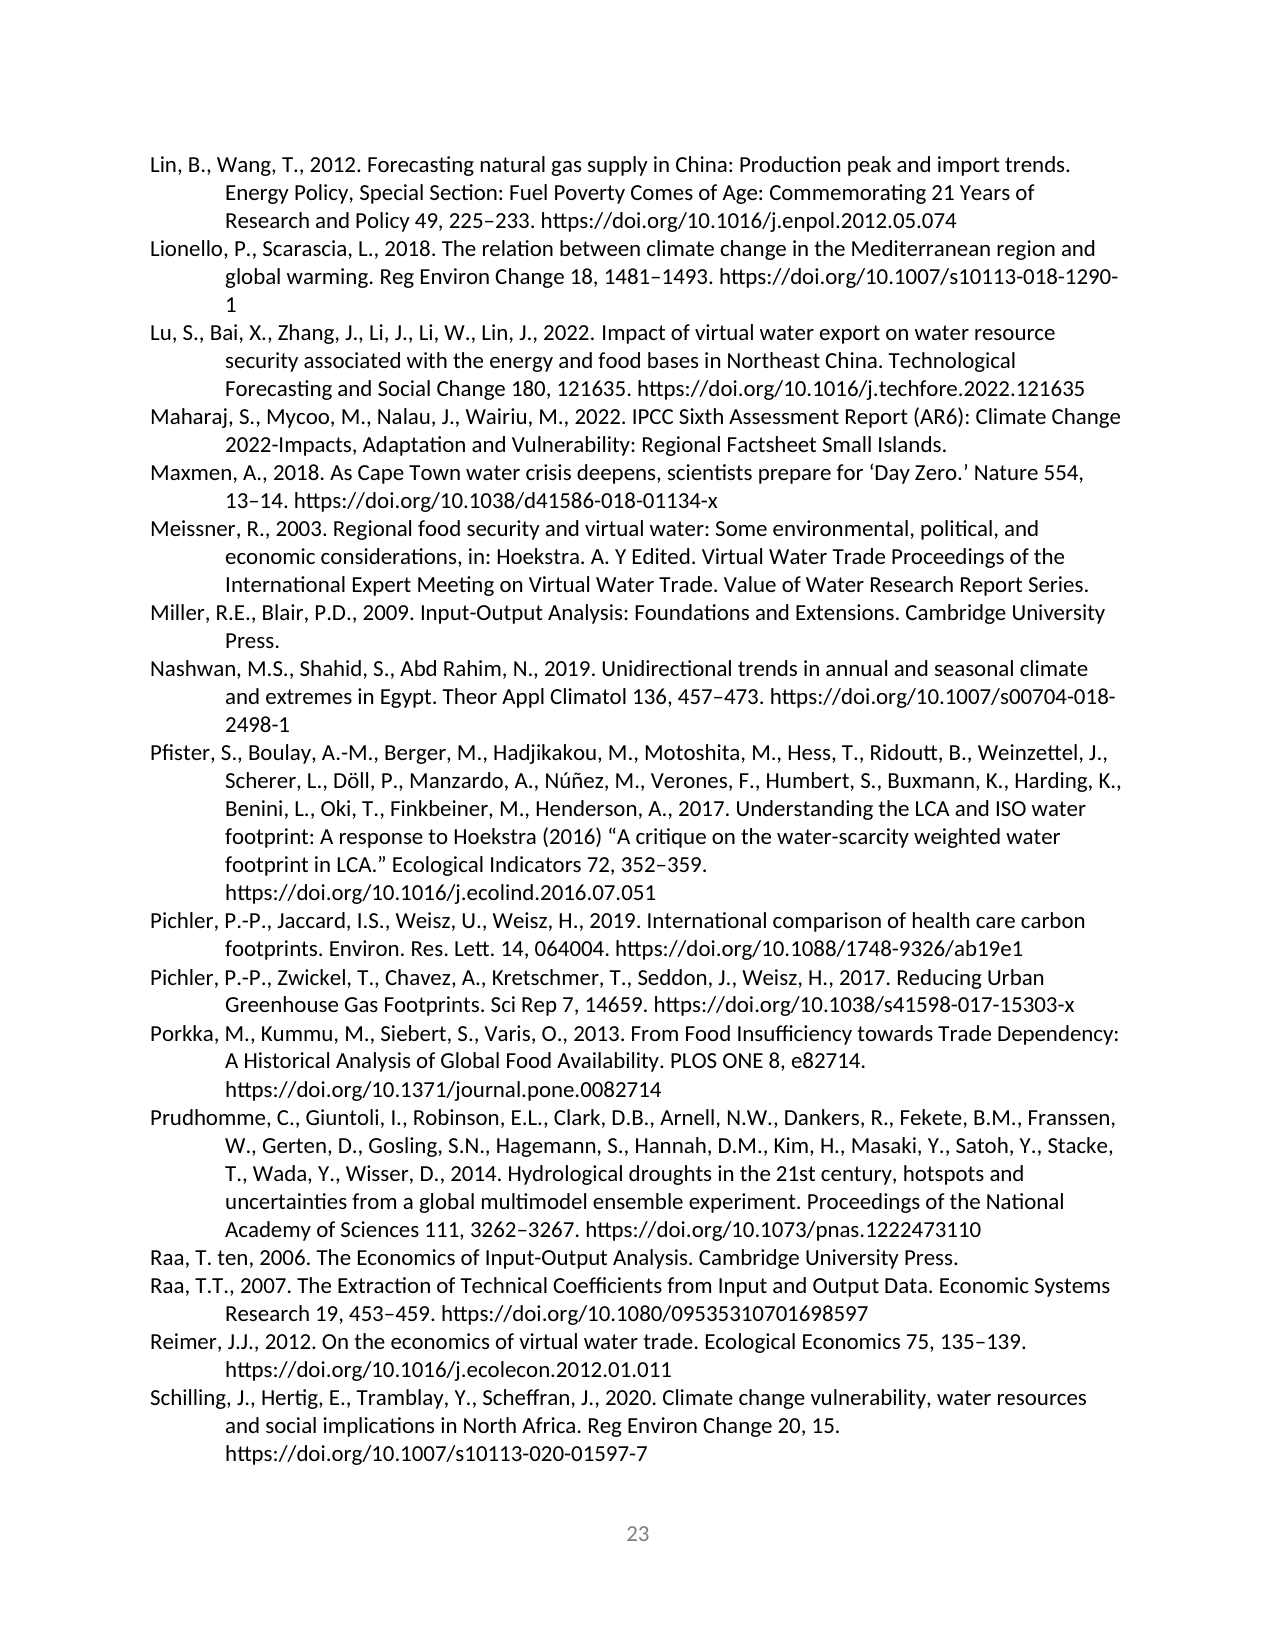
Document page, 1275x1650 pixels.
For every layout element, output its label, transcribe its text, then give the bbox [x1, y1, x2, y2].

text Lu, S., Bai, X., Zhang, J., Li, J., Li, W., Lin, J., 2022. Impact of virtual water export on water resource security associated with the energy and food bases in Northeast China. Technological Forecasting and Social Change 180, 121635. https://doi.org/10.1016/j.techfore.2022.121635 [150, 318, 1125, 402]
text Maharaj, S., Mycoo, M., Nalau, J., Wairiu, M., 2022. IPCC Sixth Assessment Report (AR6): Climate Change 2022-Impacts, Adaptation and Vulnerability: Regional Factsheet Small Islands. [150, 402, 1125, 458]
text Pichler, P.-P., Zwickel, T., Chavez, A., Kretschmer, T., Seddon, J., Weisz, H., 2017. Reducing Urban Greenhouse Gas Footprints. Sci Rep 7, 14659. https://doi.org/10.1038/s41598-017-15303-x [150, 963, 1125, 1019]
text Raa, T. ten, 2006. The Economics of Input-Output Analysis. Cambridge University Press. [150, 1243, 1125, 1271]
text Raa, T.T., 2007. The Extraction of Technical Coefficients from Input and Output Data. Economic Systems Research 19, 453–459. https://doi.org/10.1080/09535310701698597 [150, 1271, 1125, 1327]
text Reimer, J.J., 2012. On the economics of virtual water trade. Ecological Economics 75, 135–139. https://doi.org/10.1016/j.ecolecon.2012.01.011 [150, 1327, 1125, 1383]
text Prudhomme, C., Giuntoli, I., Robinson, E.L., Clark, D.B., Arnell, N.W., Dankers, R., Fekete, B.M., Franssen, W., Gerten, D., Gosling, S.N., Hagemann, S., Hannah, D.M., Kim, H., Masaki, Y., Satoh, Y., Stacke, T., Wada, Y., Wisser, D., 2014. Hydrological droughts in the 21st century, hotspots and uncertainties from a global multimodel ensemble experiment. Proceedings of the National Academy of Sciences 111, 3262–3267. https://doi.org/10.1073/pnas.1222473110 [150, 1103, 1125, 1243]
text Pfister, S., Boulay, A.-M., Berger, M., Hadjikakou, M., Motoshita, M., Hess, T., Ridoutt, B., Weinzettel, J., Scherer, L., Döll, P., Manzardo, A., Núñez, M., Verones, F., Humbert, S., Buxmann, K., Harding, K., Benini, L., Oki, T., Finkbeiner, M., Henderson, A., 2017. Understanding the LCA and ISO water footprint: A response to Hoekstra (2016) “A critique on the water-scarcity weighted water footprint in LCA.” Ecological Indicators 72, 352–359. https://doi.org/10.1016/j.ecolind.2016.07.051 [150, 738, 1125, 907]
text Meissner, R., 2003. Regional food security and virtual water: Some environmental, political, and economic considerations, in: Hoekstra. A. Y Edited. Virtual Water Trade Proceedings of the International Expert Meeting on Virtual Water Trade. Value of Water Research Report Series. [150, 514, 1125, 598]
text Nashwan, M.S., Shahid, S., Abd Rahim, N., 2019. Unidirectional trends in annual and seasonal climate and extremes in Egypt. Theor Appl Climatol 136, 457–473. https://doi.org/10.1007/s00704-018-2498-1 [150, 654, 1125, 738]
text Pichler, P.-P., Jaccard, I.S., Weisz, U., Weisz, H., 2019. International comparison of health care carbon footprints. Environ. Res. Lett. 14, 064004. https://doi.org/10.1088/1748-9326/ab19e1 [150, 907, 1125, 963]
text Schilling, J., Hertig, E., Tramblay, Y., Scheffran, J., 2020. Climate change vulnerability, water resources and social implications in North Africa. Reg Environ Change 20, 15. https://doi.org/10.1007/s10113-020-01597-7 [150, 1383, 1125, 1467]
text Porkka, M., Kummu, M., Siebert, S., Varis, O., 2013. From Food Insufficiency towards Trade Dependency: A Historical Analysis of Global Food Availability. PLOS ONE 8, e82714. https://doi.org/10.1371/journal.pone.0082714 [150, 1019, 1125, 1103]
text Miller, R.E., Blair, P.D., 2009. Input-Output Analysis: Foundations and Extensions. Cambridge University Press. [150, 598, 1125, 654]
text Maxmen, A., 2018. As Cape Town water crisis deepens, scientists prepare for ‘Day Zero.’ Nature 554, 13–14. https://doi.org/10.1038/d41586-018-01134-x [150, 458, 1125, 514]
